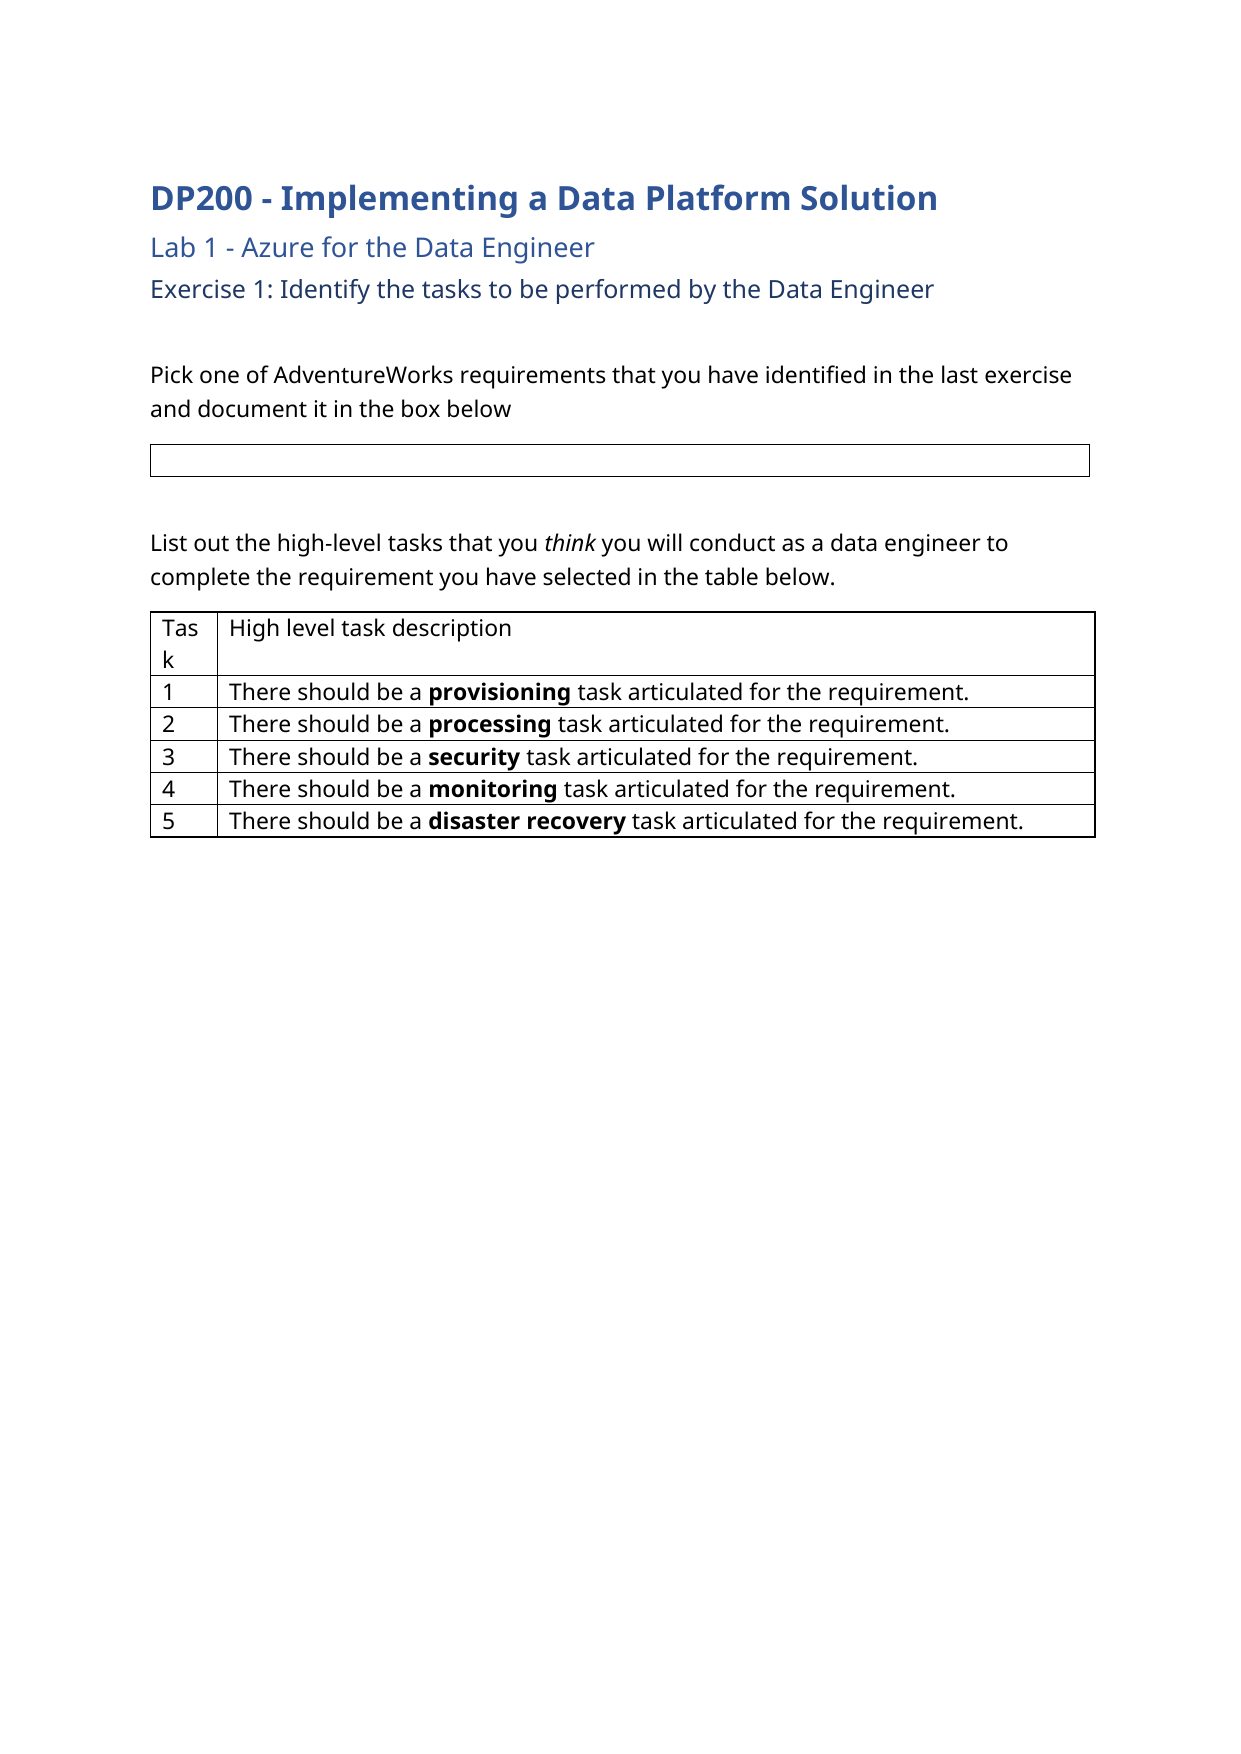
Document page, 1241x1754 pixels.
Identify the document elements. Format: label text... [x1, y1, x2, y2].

text Pick one of AdventureWorks requirements that you have identified in the last exercise and document it in the box below [150, 359, 1090, 424]
table_cell There should be a provisioning task articulated for the requirement. [218, 676, 1094, 707]
table_header [151, 445, 1089, 476]
table_cell 3 [151, 741, 217, 772]
table_header Task [151, 613, 217, 675]
table_header High level task description [218, 613, 1094, 675]
table_cell 5 [151, 805, 217, 836]
table_cell 1 [151, 676, 217, 707]
table_cell 4 [151, 773, 217, 804]
subtitle Exercise 1: Identify the tasks to be performed by the Data Engineer [150, 272, 1090, 306]
table_cell There should be a security task articulated for the requirement. [218, 741, 1094, 772]
table_cell There should be a disaster recovery task articulated for the requirement. [218, 805, 1094, 836]
table_cell 2 [151, 708, 217, 739]
subtitle DP200 - Implementing a Data Platform Solution [150, 175, 1090, 220]
text List out the high-level tasks that you think you will conduct as a data engineer to complete the requirement you have selected in the table below. [150, 527, 1090, 592]
table_cell There should be a monitoring task articulated for the requirement. [218, 773, 1094, 804]
table_cell There should be a processing task articulated for the requirement. [218, 708, 1094, 739]
subtitle Lab 1 - Azure for the Data Engineer [150, 228, 1090, 265]
